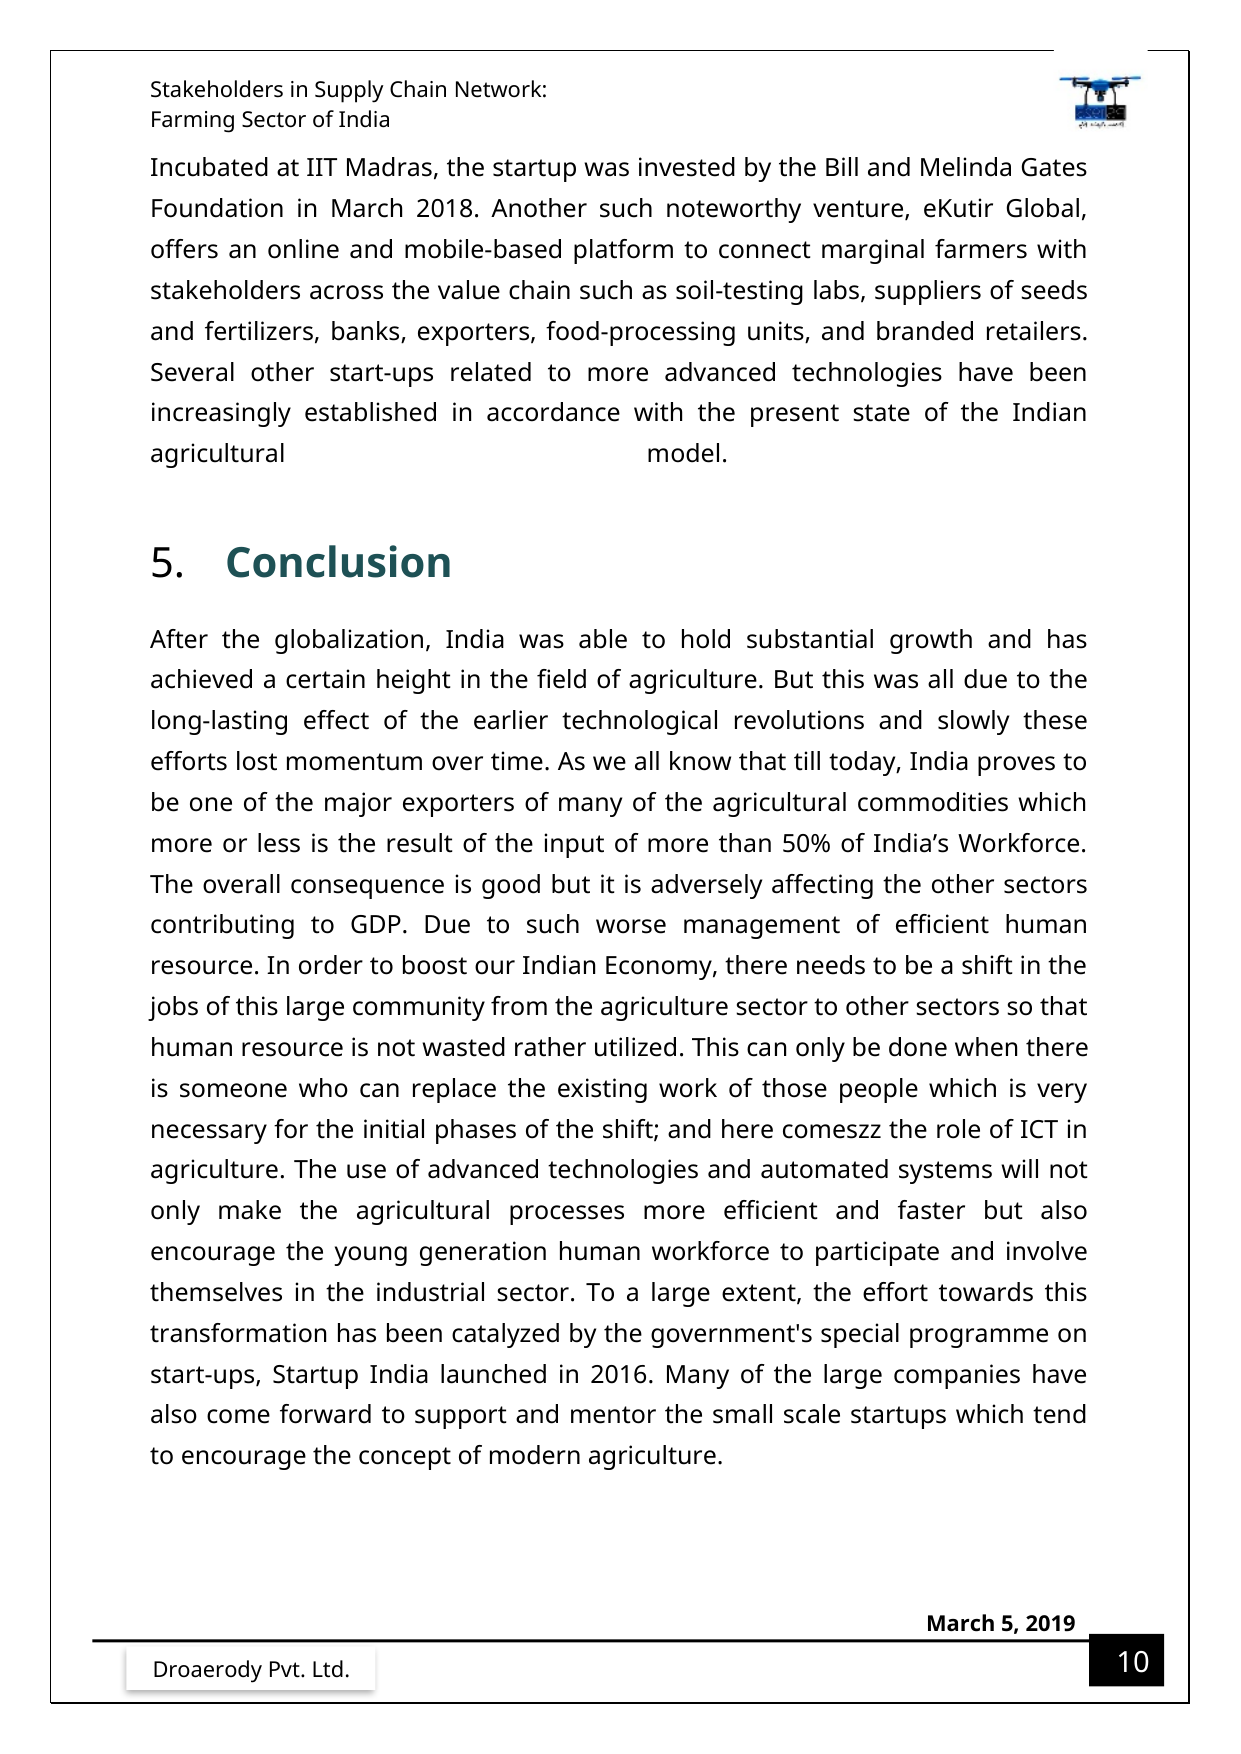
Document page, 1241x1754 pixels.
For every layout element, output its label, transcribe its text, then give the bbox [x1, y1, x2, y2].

text After the globalization, India was able to hold substantial growth and has achieved a certain height in the field of agriculture. But this was all due to the long-lasting effect of the earlier technological revolutions and slowly these efforts lost momentum over time. As we all know that till today, India proves to be one of the major exporters of many of the agricultural commodities which more or less is the result of the input of more than 50% of India’s Workforce. The overall consequence is good but it is adversely affecting the other sectors contributing to GDP. Due to such worse management of efficient human resource. In order to boost our Indian Economy, there needs to be a shift in the jobs of this large community from the agriculture sector to other sectors so that human resource is not wasted rather utilized. This can only be done when there is someone who can replace the existing work of those people which is very necessary for the initial phases of the shift; and here comeszz the role of ICT in agriculture. The use of advanced technologies and automated systems will not only make the agricultural processes more efficient and faster but also encourage the young generation human workforce to participate and involve themselves in the industrial sector. To a large extent, the effort towards this transformation has been catalyzed by the government's special programme on start-ups, Startup India launched in 2016. Many of the large companies have also come forward to support and mentor the small scale startups which tend to encourage the concept of modern agriculture. [150, 621, 1089, 1472]
list Conclusion [150, 532, 1089, 589]
picture [1054, 49, 1151, 146]
